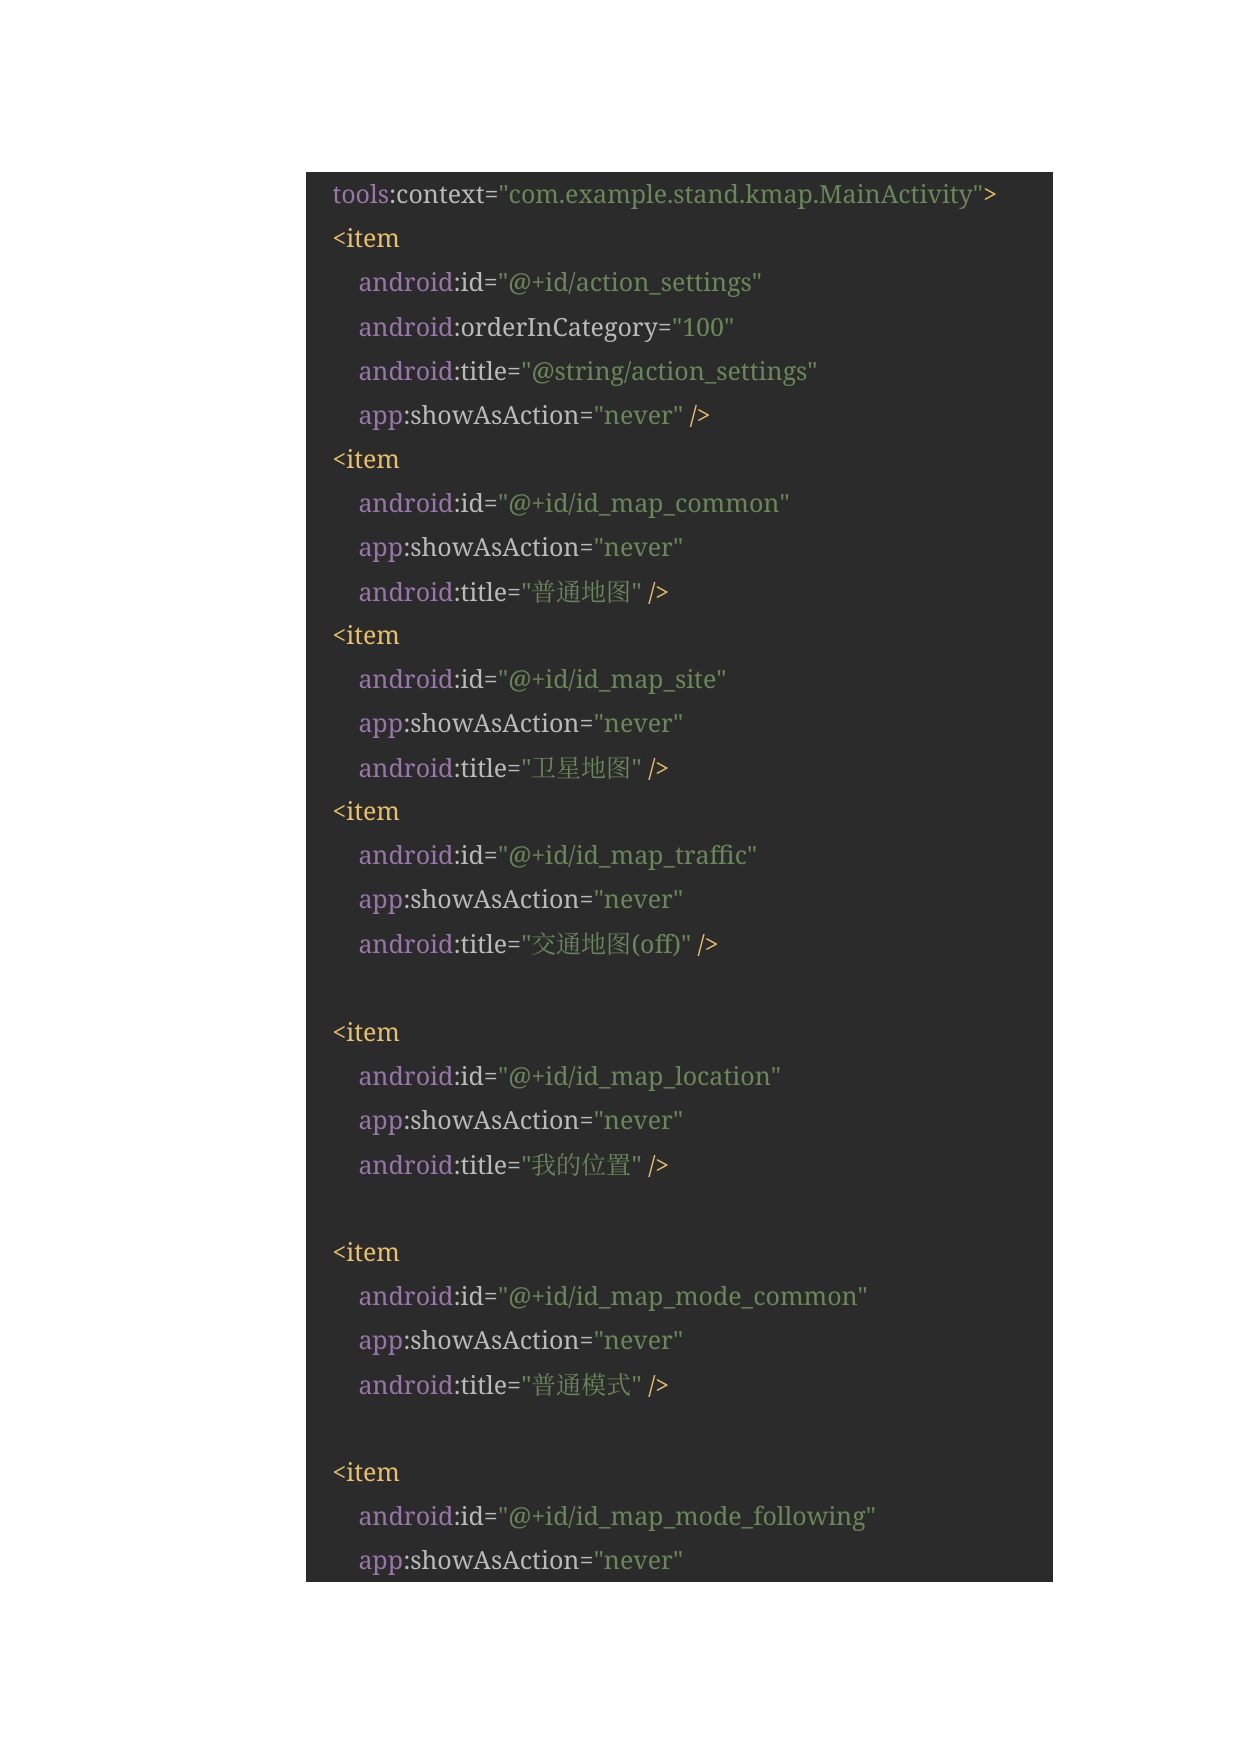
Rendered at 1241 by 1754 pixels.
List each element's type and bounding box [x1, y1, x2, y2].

text [306, 172, 1053, 1582]
